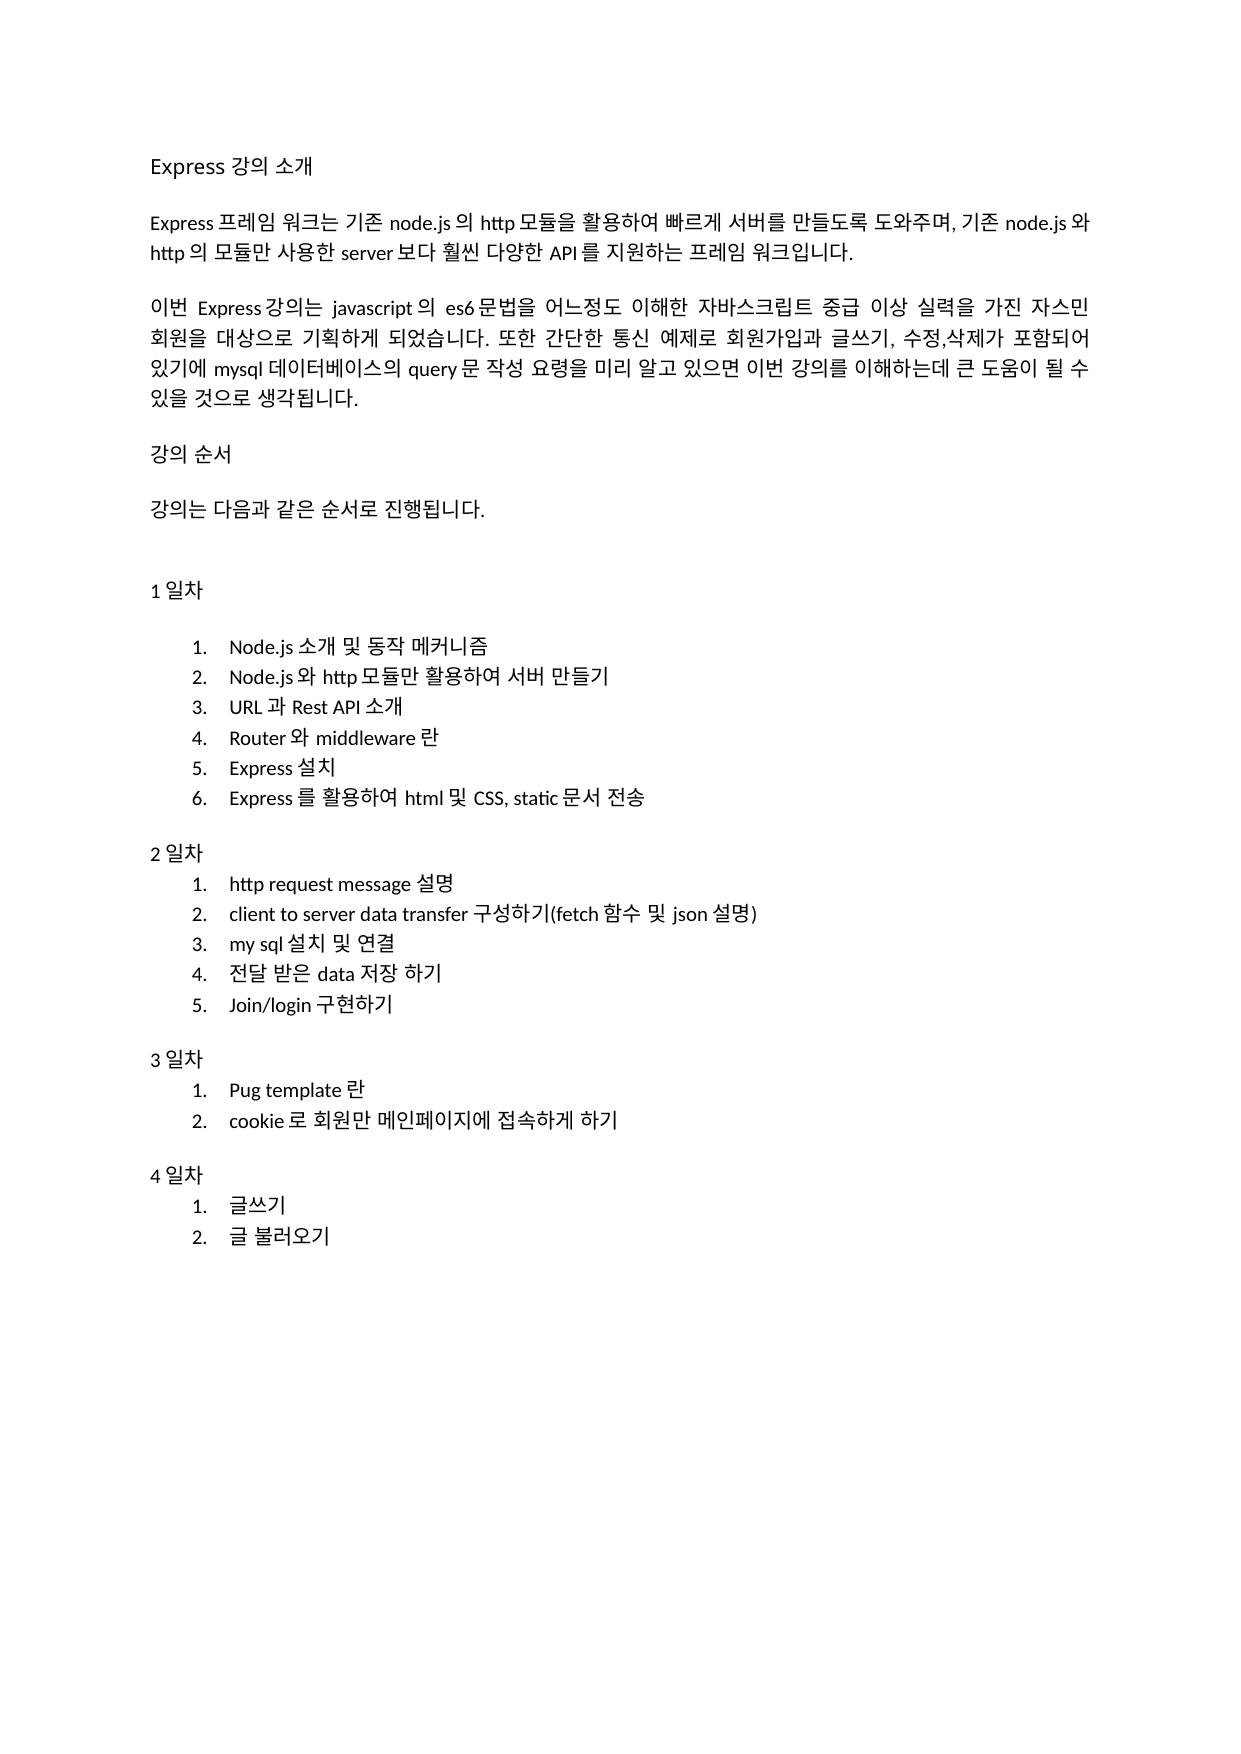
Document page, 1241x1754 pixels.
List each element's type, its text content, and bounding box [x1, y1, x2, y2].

list cookie로 회원만 메인페이지에 접속하게 하기 [192, 1104, 1090, 1134]
list 전달 받은 data 저장 하기 [192, 958, 1090, 988]
text Express 프레임 워크는 기존 node.js의 http모듈을 활용하여 빠르게 서버를 만들도록 도와주며, 기존 node.js와 http의 모듈만 사용한 server보다 훨씬 다양한 API를 지원하는 프레임 워크입니다. [150, 206, 1090, 266]
subtitle 강의 순서 [150, 438, 1090, 468]
list client to server data transfer 구성하기(fetch 함수 및 json 설명) [192, 897, 1090, 927]
list Join/login 구현하기 [192, 988, 1090, 1018]
text 1일차 [150, 574, 1090, 605]
text 이번 Express강의는 javascript의 es6문법을 어느정도 이해한 자바스크립트 중급 이상 실력을 가진 자스민 회원을 대상으로 기획하게 되었습니다. 또한 간단한 통신 예제로 회원가입과 글쓰기, 수정,삭제가 포함되어 있기에 mysql 데이터베이스의 query문 작성 요령을 미리 알고 있으면 이번 강의를 이해하는데 큰 도움이 될 수 있을 것으로 생각됩니다. [150, 292, 1090, 412]
text 2일차 [150, 837, 1090, 867]
list URL과 Rest API 소개 [192, 691, 1090, 721]
list my sql설치 및 연결 [192, 927, 1090, 958]
list 글쓰기 [192, 1190, 1090, 1220]
subtitle Express 강의 소개 [150, 150, 1090, 180]
list Node.js와 http모듈만 활용하여 서버 만들기 [192, 660, 1090, 691]
list http request message 설명 [192, 867, 1090, 897]
list Pug template란 [192, 1074, 1090, 1104]
list Node.js 소개 및 동작 메커니즘 [192, 630, 1090, 660]
text 3일차 [150, 1043, 1090, 1074]
list Express 설치 [192, 751, 1090, 781]
list Express를 활용하여 html 및 CSS, static문서 전송 [192, 781, 1090, 811]
list Router와 middleware란 [192, 721, 1090, 751]
list 글 불러오기 [192, 1220, 1090, 1250]
text 강의는 다음과 같은 순서로 진행됩니다. [150, 493, 1090, 524]
text 4일차 [150, 1159, 1090, 1190]
